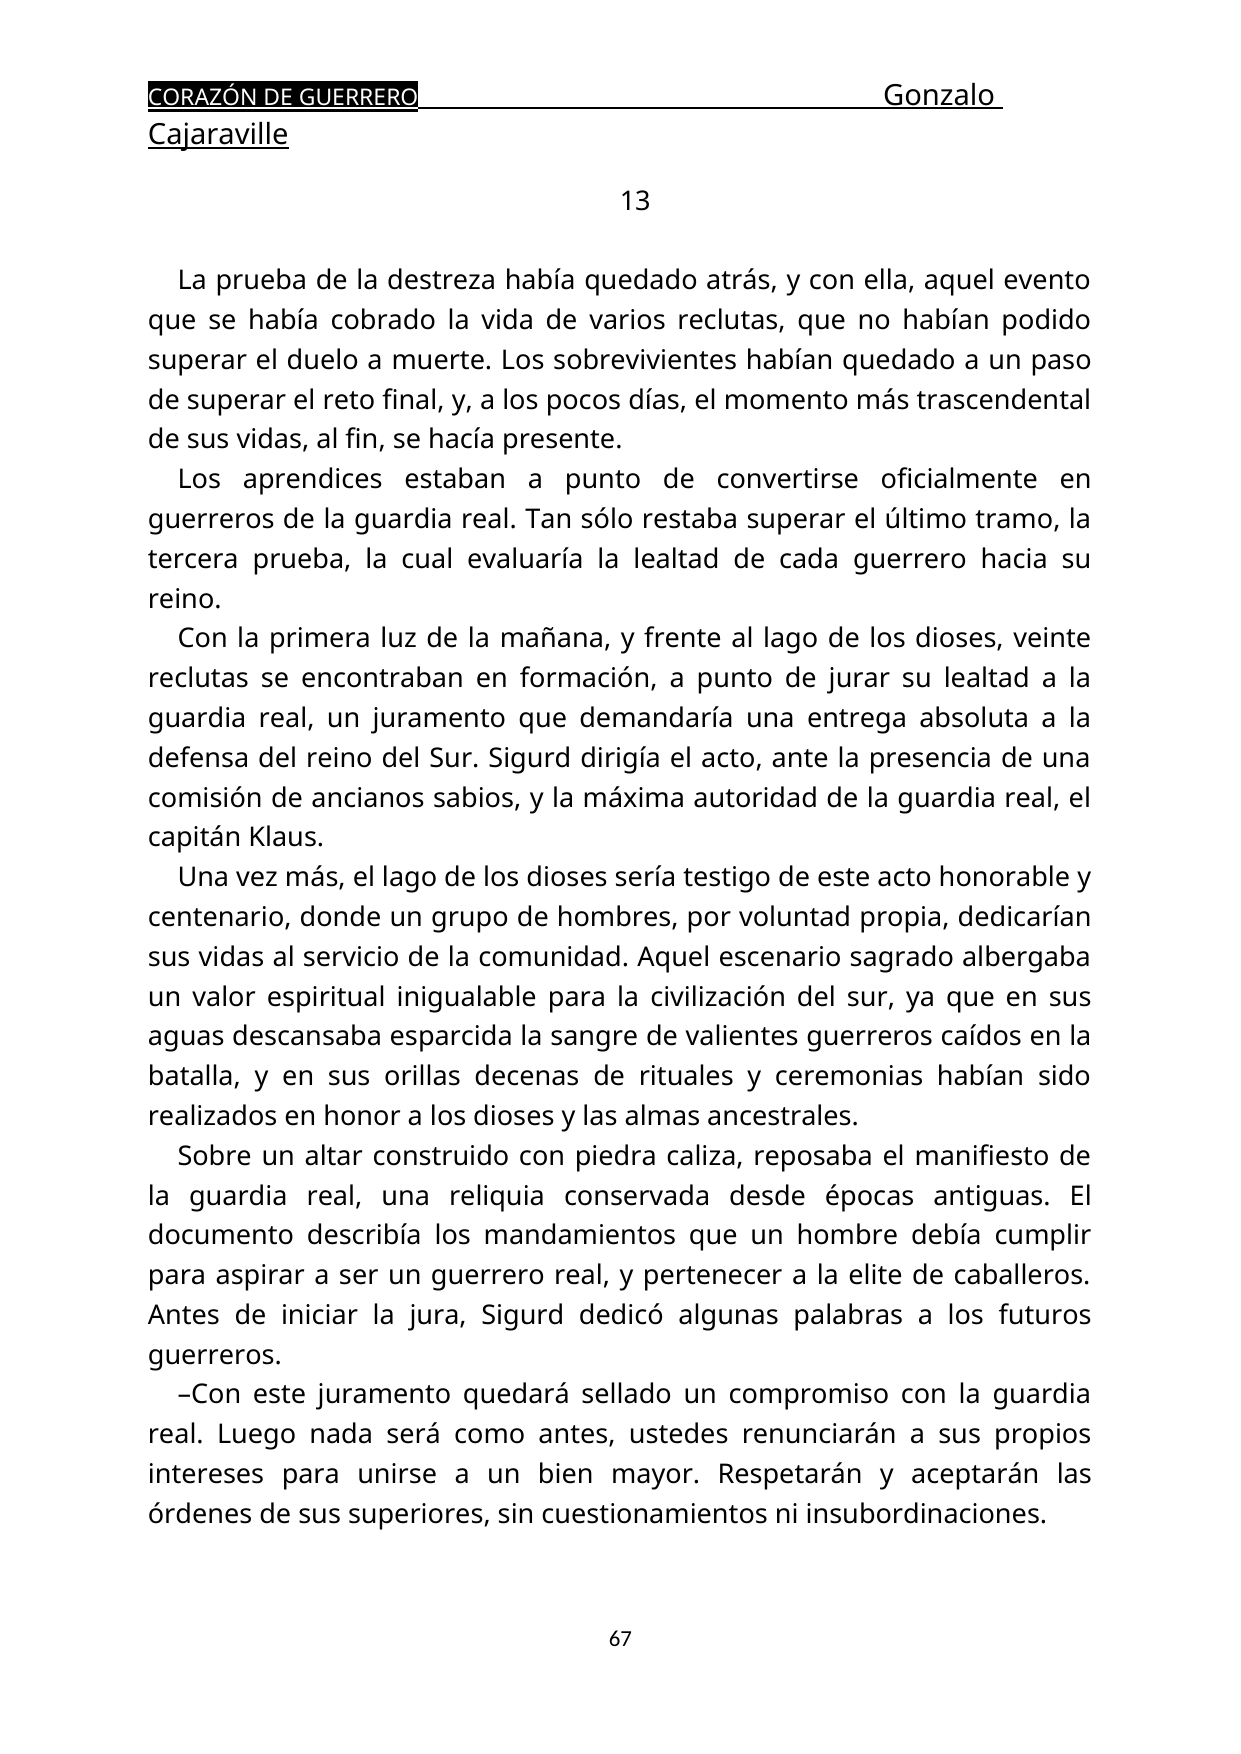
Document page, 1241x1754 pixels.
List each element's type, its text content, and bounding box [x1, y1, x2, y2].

text Con la primera luz de la mañana, y frente al lago de los dioses, veinte reclutas se encontraban en formación, a punto de jurar su lealtad a la guardia real, un juramento que demandaría una entrega absoluta a la defensa del reino del Sur. Sigurd dirigía el acto, ante la presencia de una comisión de ancianos sabios, y la máxima autoridad de la guardia real, el capitán Klaus. [148, 619, 1092, 855]
text –Con este juramento quedará sellado un compromiso con la guardia real. Luego nada será como antes, ustedes renunciarán a sus propios intereses para unirse a un bien mayor. Respetarán y aceptarán las órdenes de sus superiores, sin cuestionamientos ni insubordinaciones. [148, 1375, 1092, 1531]
text Una vez más, el lago de los dioses sería testigo de este acto honorable y centenario, donde un grupo de hombres, por voluntad propia, dedicarían sus vidas al servicio de la comunidad. Aquel escenario sagrado albergaba un valor espiritual inigualable para la civilización del sur, ya que en sus aguas descansaba esparcida la sangre de valientes guerreros caídos en la batalla, y en sus orillas decenas de rituales y ceremonias habían sido realizados en honor a los dioses y las almas ancestrales. [148, 858, 1092, 1133]
text 13 [148, 181, 1092, 218]
text Sobre un altar construido con piedra caliza, reposaba el manifiesto de la guardia real, una reliquia conservada desde épocas antiguas. El documento describía los mandamientos que un hombre debía cumplir para aspirar a ser un guerrero real, y pertenecer a la elite de caballeros. Antes de iniciar la jura, Sigurd dedicó algunas palabras a los futuros guerreros. [148, 1136, 1092, 1372]
text Los aprendices estaban a punto de convertirse oficialmente en guerreros de la guardia real. Tan sólo restaba superar el último tramo, la tercera prueba, la cual evaluaría la lealtad de cada guerrero hacia su reino. [148, 460, 1092, 616]
text La prueba de la destreza había quedado atrás, y con ella, aquel evento que se había cobrado la vida de varios reclutas, que no habían podido superar el duelo a muerte. Los sobrevivientes habían quedado a un paso de superar el reto final, y, a los pocos días, el momento más trascendental de sus vidas, al fin, se hacía presente. [148, 261, 1092, 457]
